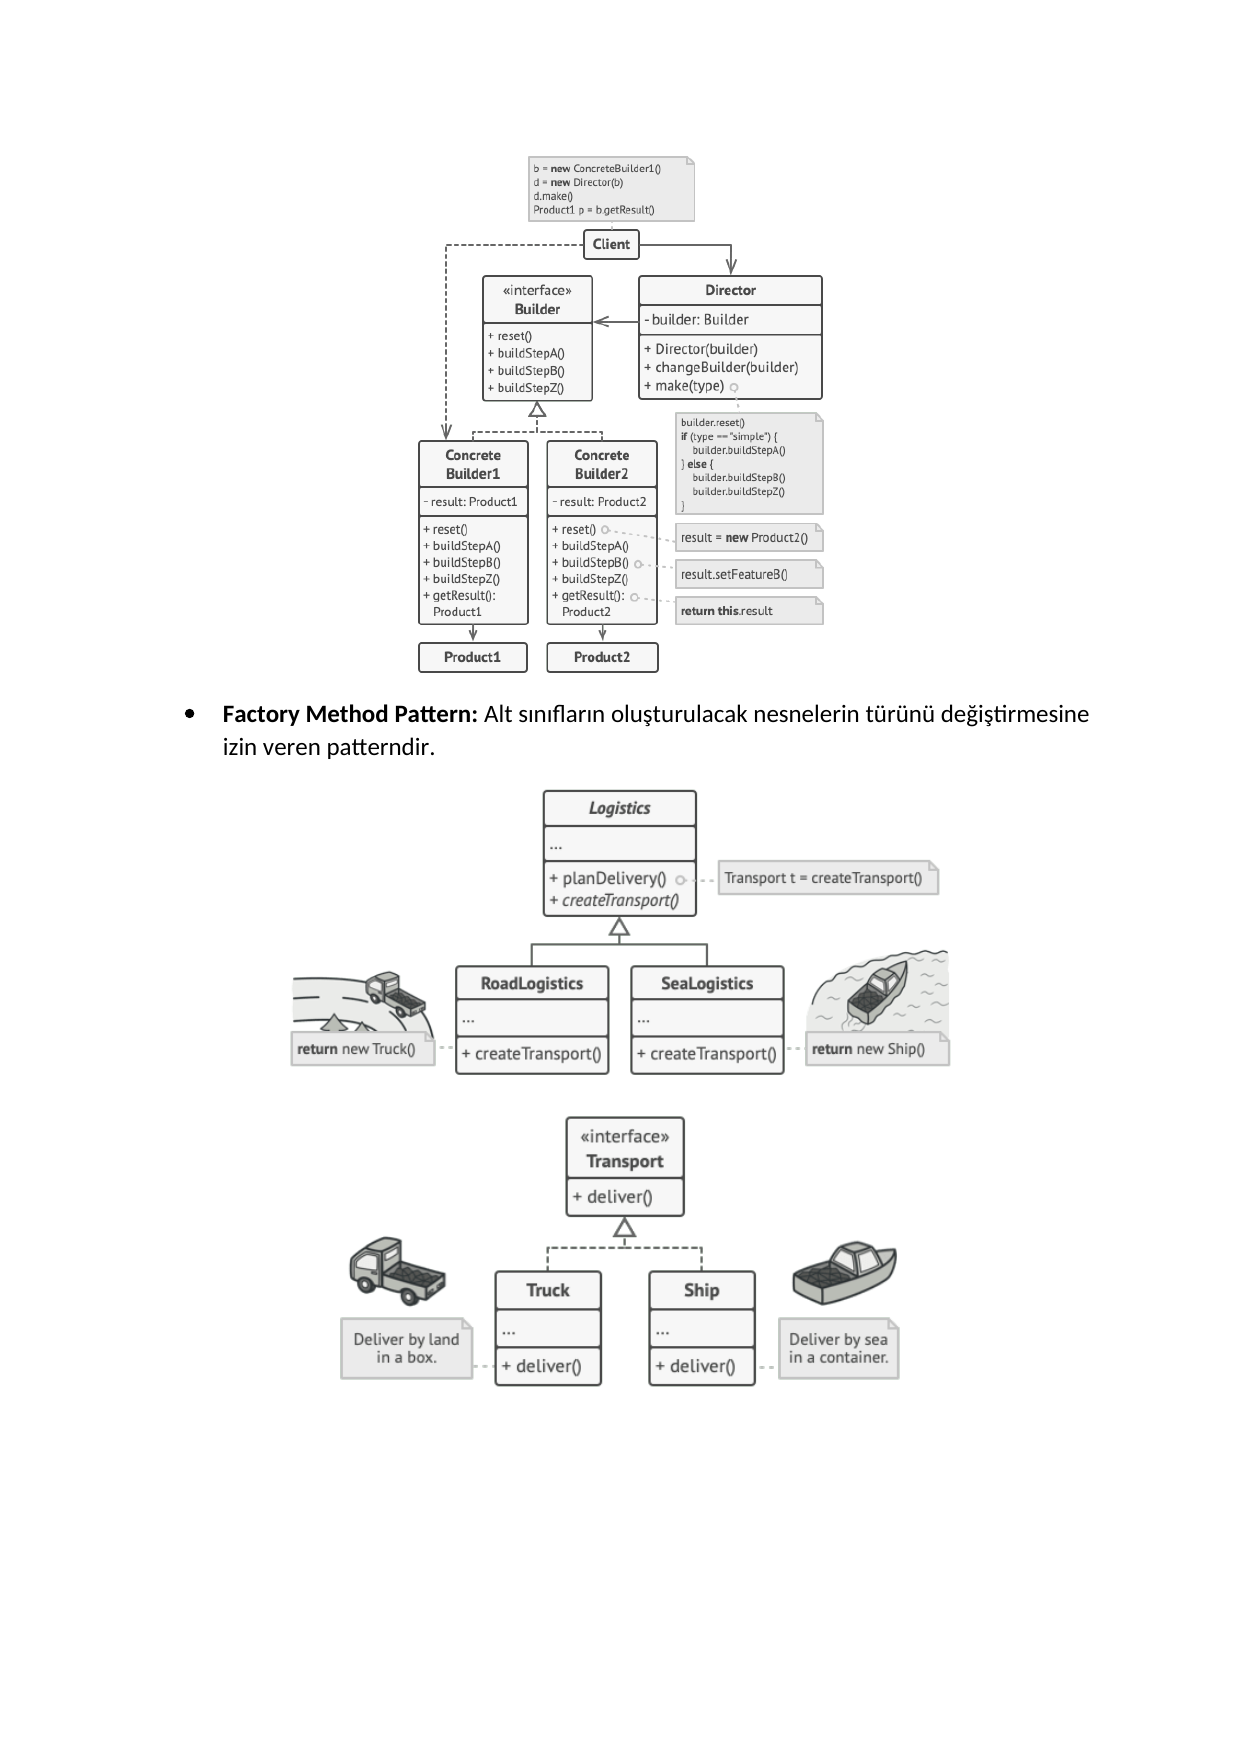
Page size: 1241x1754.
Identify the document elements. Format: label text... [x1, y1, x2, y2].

list Factory Method Pattern: Alt sınıfların oluşturulacak nesnelerin türünü değiştirmesine izin veren patterndir. [185, 698, 1093, 761]
